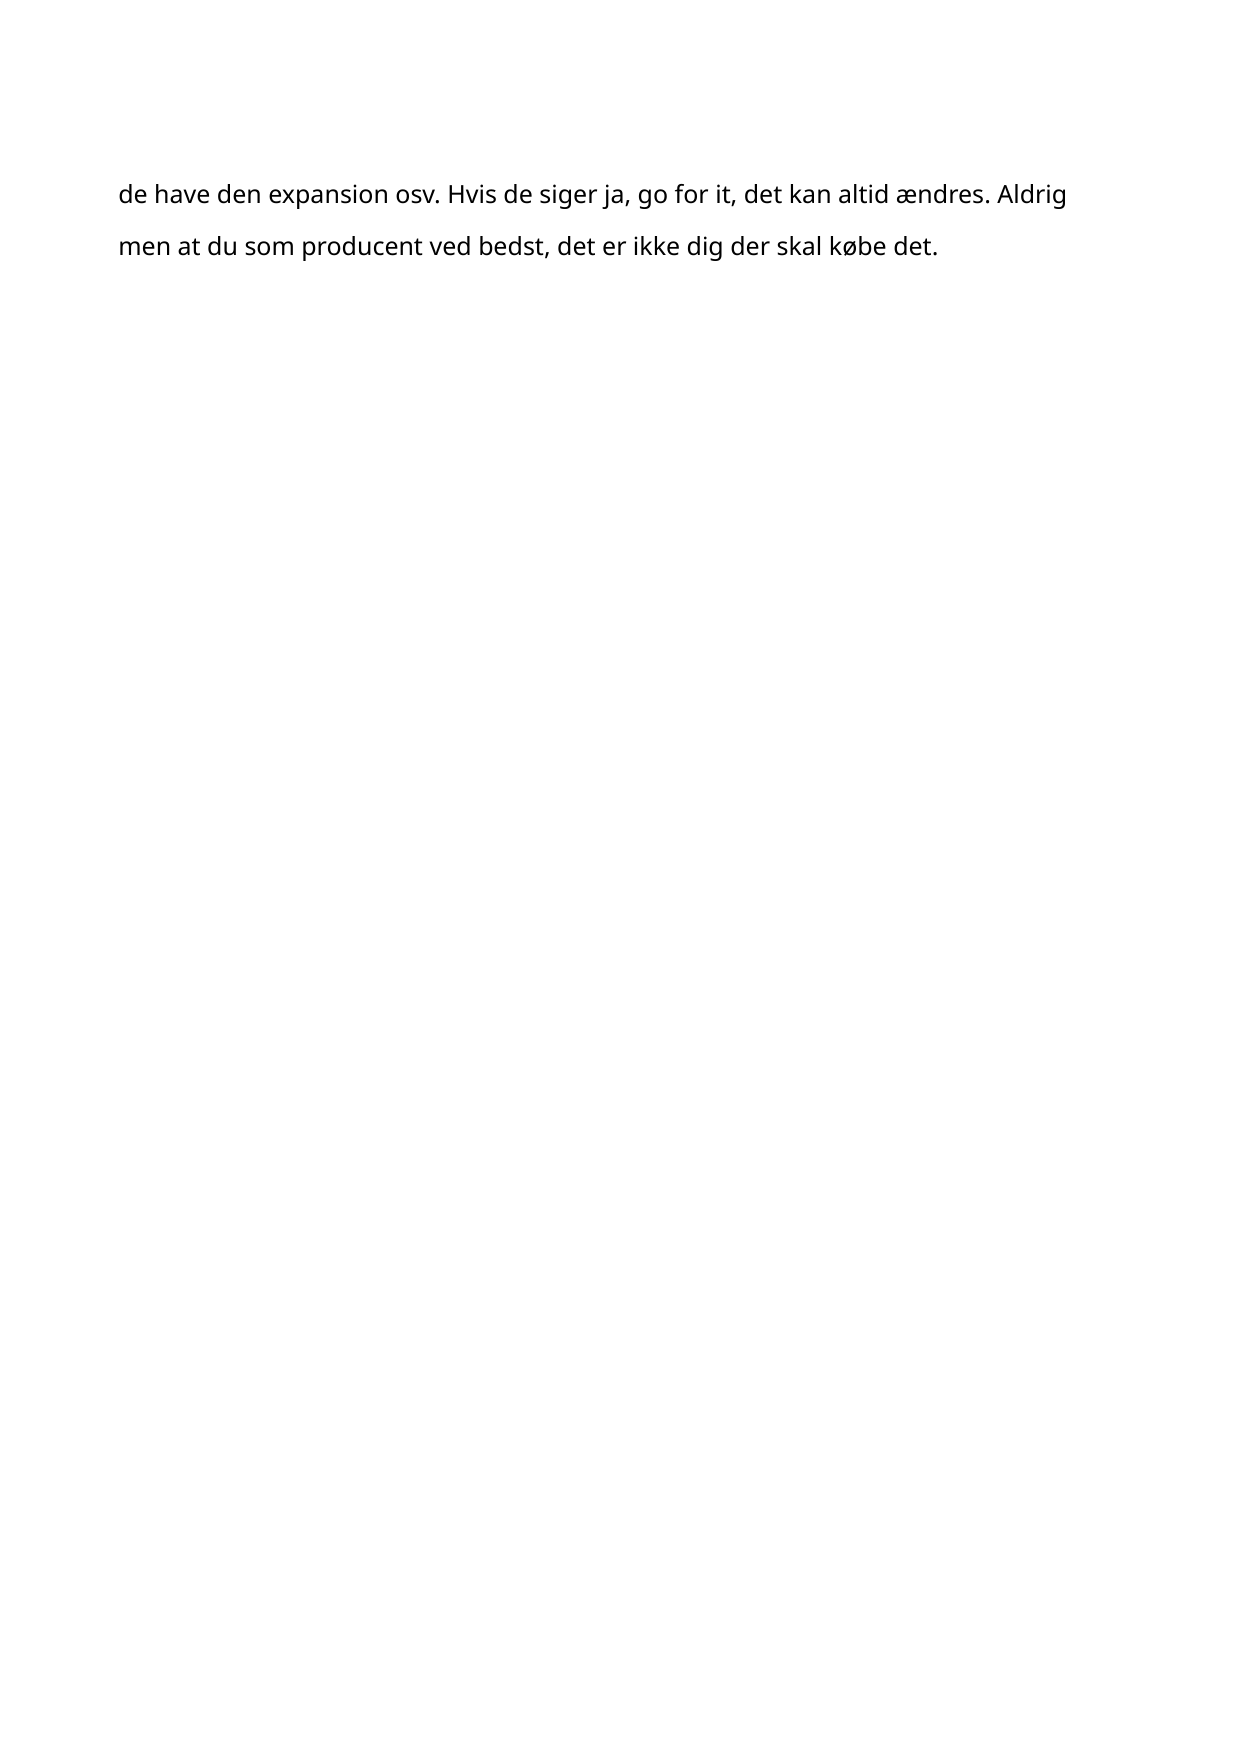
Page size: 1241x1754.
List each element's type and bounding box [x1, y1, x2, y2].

text [118, 177, 1122, 262]
